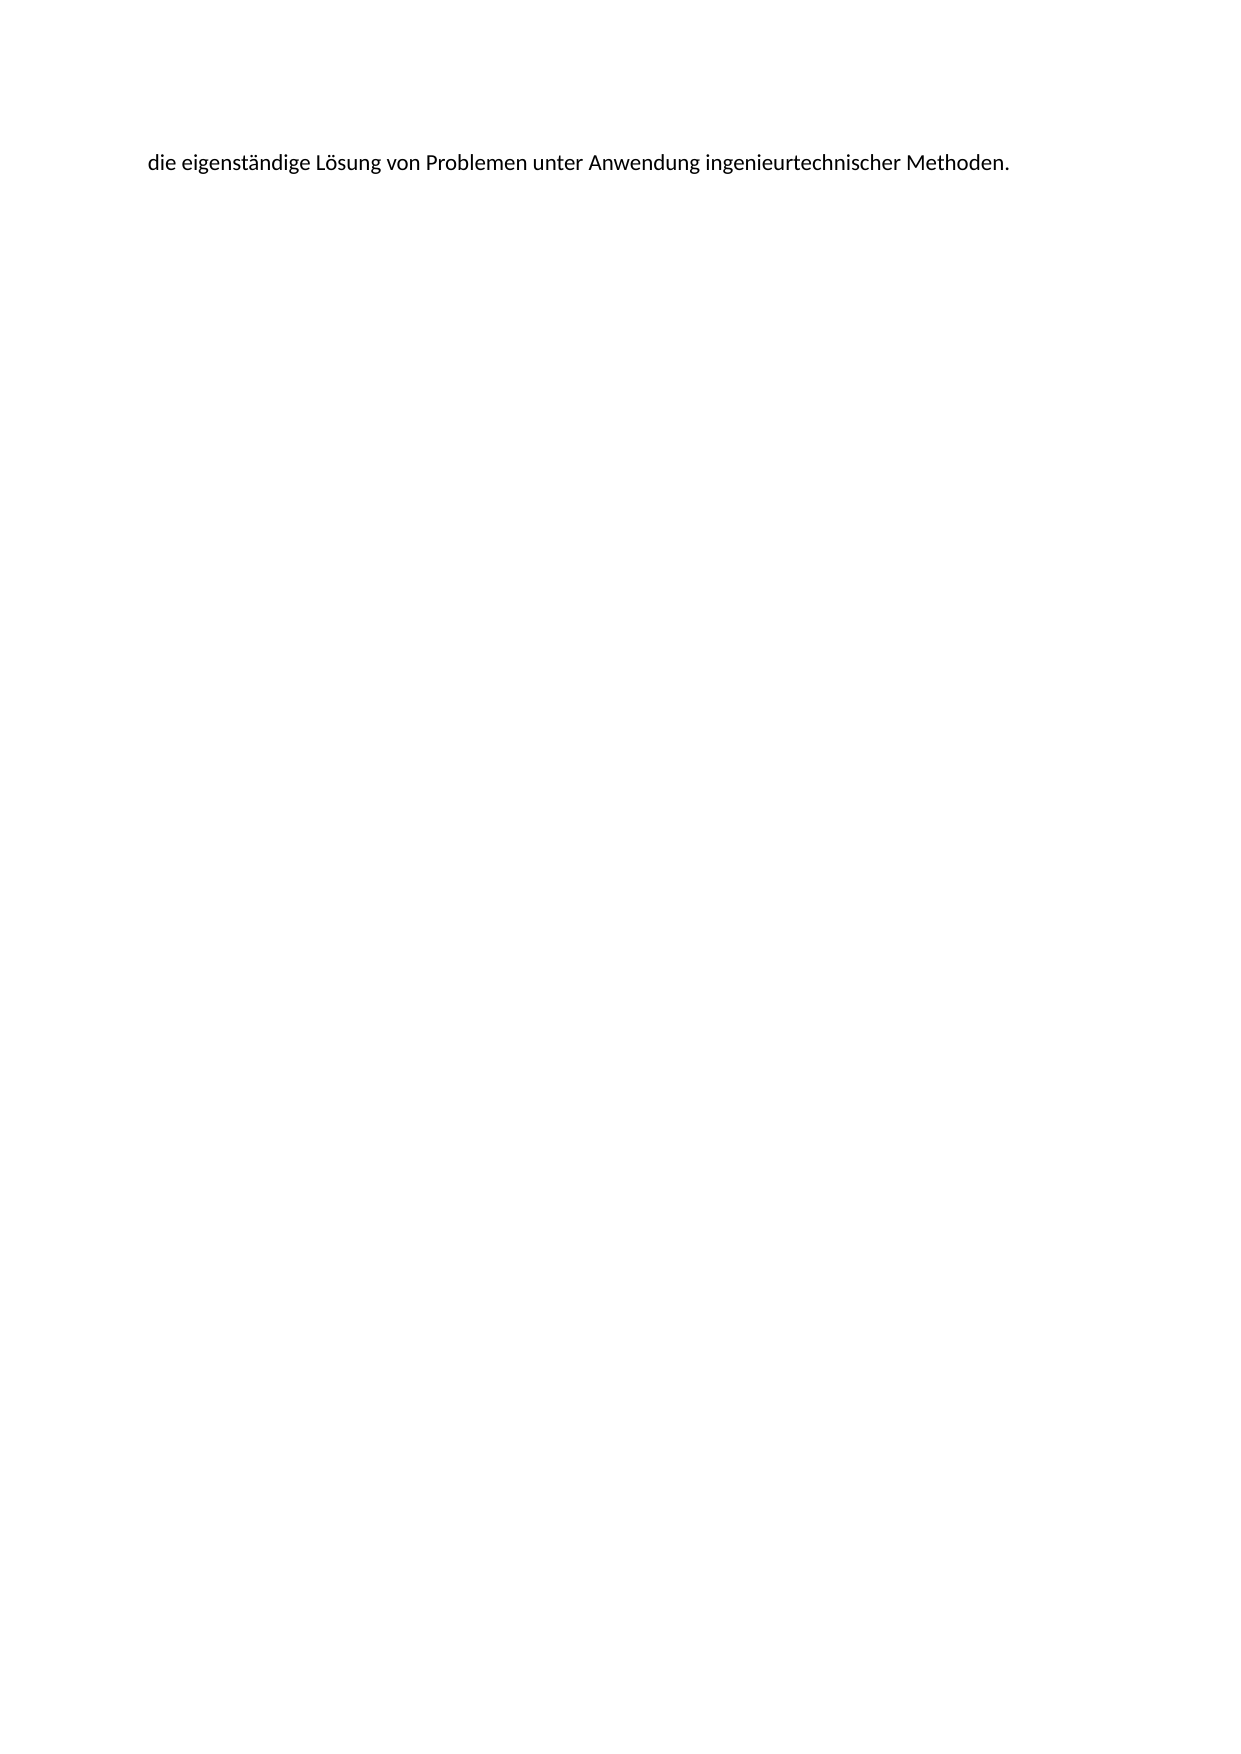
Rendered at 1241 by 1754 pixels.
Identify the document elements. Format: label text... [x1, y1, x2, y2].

text die eigenständige Lösung von Problemen unter Anwendung ingenieurtechnischer Methoden. [148, 148, 1093, 176]
